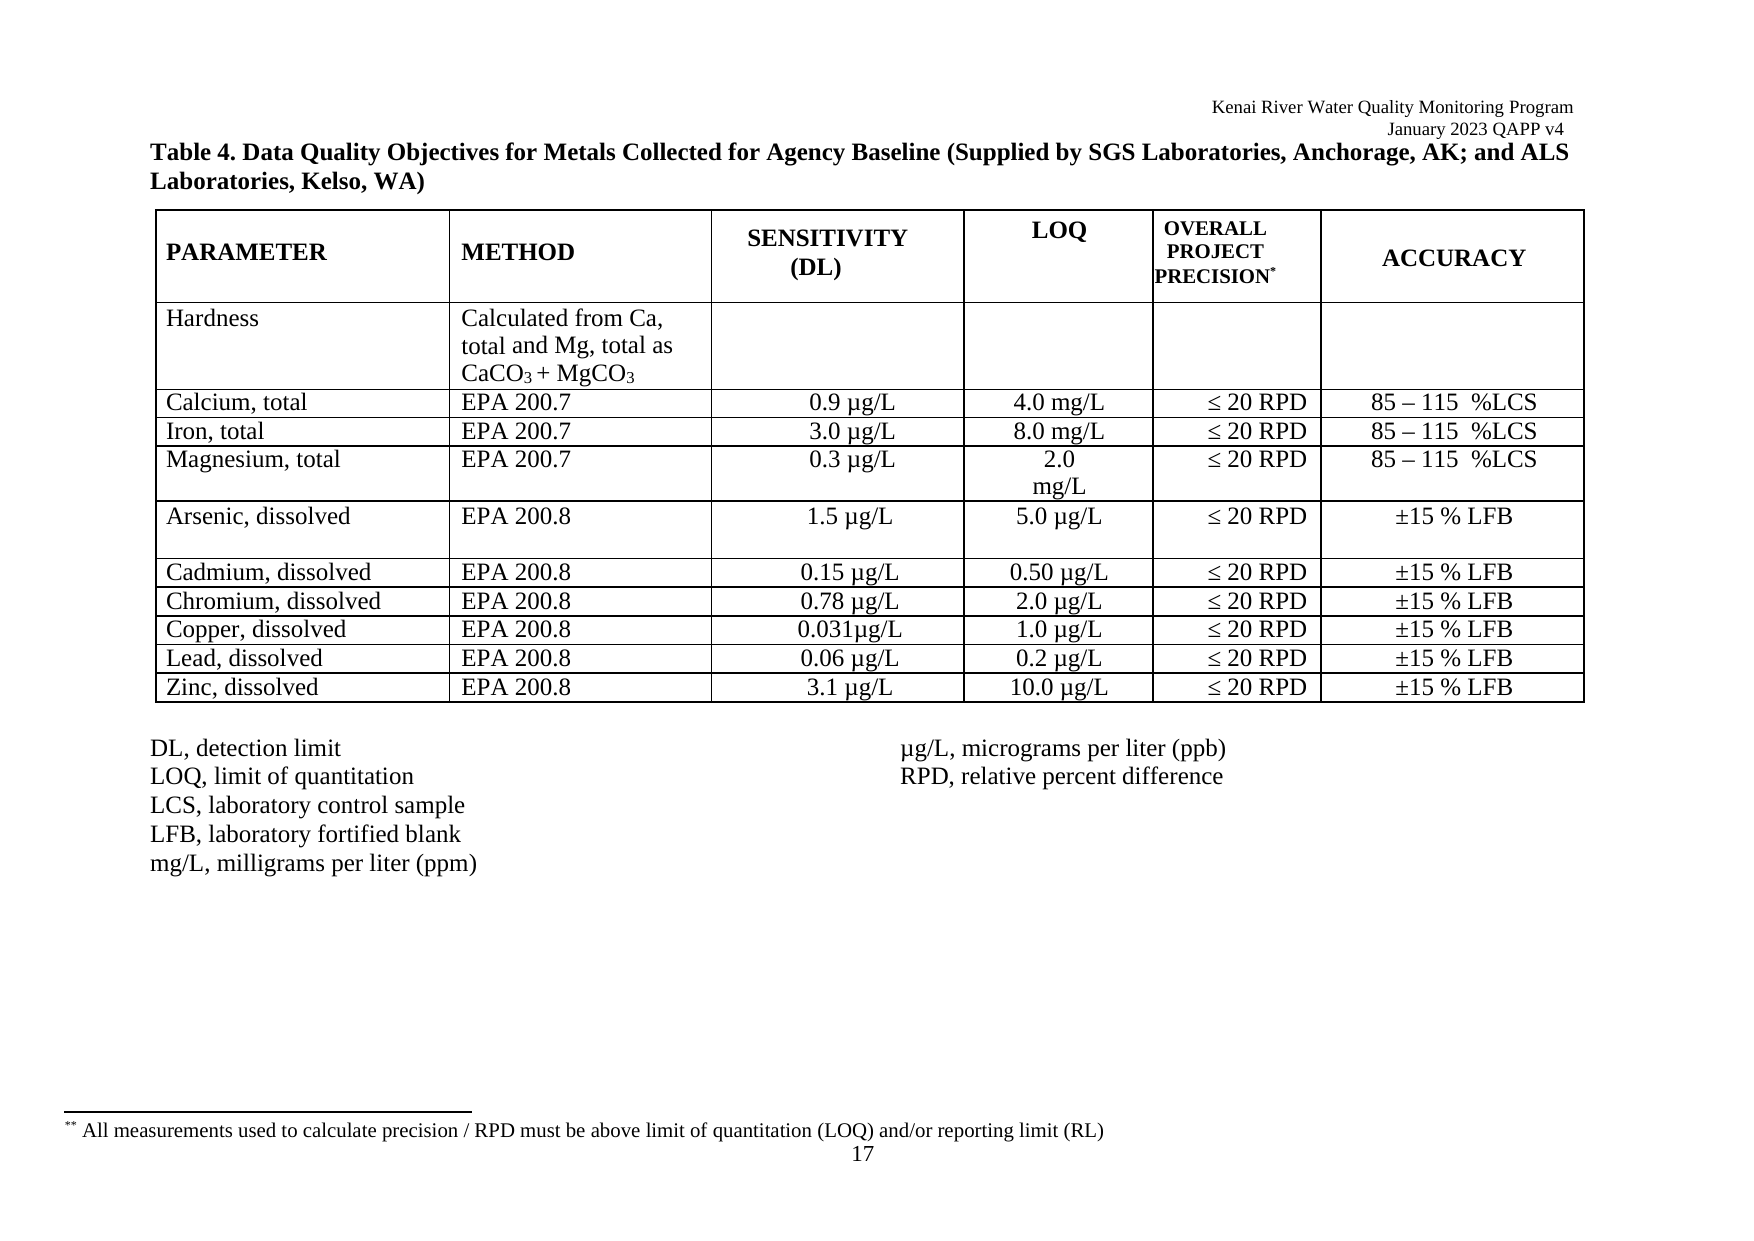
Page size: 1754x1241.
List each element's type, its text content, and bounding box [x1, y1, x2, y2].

table_cell 0.3 µg/L [712, 447, 963, 500]
table_cell ±15 % LFB [1322, 645, 1583, 672]
table_cell 0.50 µg/L [965, 559, 1152, 586]
text Table 4. Data Quality Objectives for Metals Collected for Agency Baseline (Supplied by SGS Laboratories, Anchorage, AK; and ALS Laboratories, Kelso, WA) [150, 137, 1691, 195]
table_header ACCURACY [1322, 211, 1583, 302]
table_cell Hardness [157, 303, 449, 389]
table_cell 8.0 mg/L [965, 418, 1152, 445]
table_cell EPA 200.8 [450, 617, 711, 644]
table_cell 3.1 µg/L [712, 674, 963, 701]
table_cell EPA 200.7 [450, 418, 711, 445]
table_cell ≤ 20 RPD [1154, 617, 1320, 644]
table_cell ±15 % LFB [1322, 617, 1583, 644]
table_cell ≤ 20 RPD [1154, 559, 1320, 586]
text LFB, laboratory fortified blank mg/L, milligrams per liter (ppm) [150, 819, 479, 876]
table_header LOQ [965, 211, 1152, 302]
table_cell [1154, 303, 1320, 389]
table_cell 0.06 µg/L [712, 645, 963, 672]
table_cell [1322, 303, 1583, 389]
table_cell ±15 % LFB [1322, 674, 1583, 701]
table_cell ≤ 20 RPD [1154, 588, 1320, 615]
table_cell 3.0 µg/L [712, 418, 963, 445]
table_cell 2.0 mg/L [965, 447, 1152, 500]
table_cell Calcium, total [157, 390, 449, 416]
table_cell Cadmium, dissolved [157, 559, 449, 586]
table_cell 5.0 µg/L [965, 502, 1152, 557]
table_cell ≤ 20 RPD [1154, 502, 1320, 557]
table_cell [965, 303, 1152, 389]
table_cell EPA 200.8 [450, 645, 711, 672]
table_cell EPA 200.7 [450, 447, 711, 500]
table_cell EPA 200.7 [450, 390, 711, 416]
table_cell ≤ 20 RPD [1154, 447, 1320, 500]
table_cell Iron, total [157, 418, 449, 445]
table_cell [712, 303, 963, 389]
table_cell Arsenic, dissolved [157, 502, 449, 557]
table_cell 4.0 mg/L [965, 390, 1152, 416]
table_cell Zinc, dissolved [157, 674, 449, 701]
table_header METHOD [450, 211, 711, 302]
table_cell Magnesium, total [157, 447, 449, 500]
table_cell ±15 % LFB [1322, 502, 1583, 557]
table_header SENSITIVITY (DL) [712, 211, 963, 302]
text DL, detection limit µg/L, micrograms per liter (ppb) [150, 733, 1691, 761]
table_cell 1.5 µg/L [712, 502, 963, 557]
table_cell EPA 200.8 [450, 559, 711, 586]
table_header PARAMETER [157, 211, 449, 302]
table_cell 0.9 µg/L [712, 390, 963, 416]
table_cell 0.15 µg/L [712, 559, 963, 586]
table_cell 2.0 µg/L [965, 588, 1152, 615]
table_cell ≤ 20 RPD [1154, 645, 1320, 672]
table_cell EPA 200.8 [450, 674, 711, 701]
table_cell 85 – 115 %LCS [1322, 418, 1583, 445]
table_cell EPA 200.8 [450, 588, 711, 615]
table_cell ±15 % LFB [1322, 559, 1583, 586]
table_cell Lead, dissolved [157, 645, 449, 672]
table_cell 0.2 µg/L [965, 645, 1152, 672]
table_cell ±15 % LFB [1322, 588, 1583, 615]
table_cell EPA 200.8 [450, 502, 711, 557]
text LOQ, limit of quantitation RPD, relative percent difference LCS, laboratory control sample [150, 761, 1224, 819]
table_cell 1.0 µg/L [965, 617, 1152, 644]
table_cell 0.031µg/L [712, 617, 963, 644]
table_cell ≤ 20 RPD [1154, 418, 1320, 445]
table_cell ≤ 20 RPD [1154, 674, 1320, 701]
table_cell 85 – 115 %LCS [1322, 447, 1583, 500]
table_header OVERALL PROJECT PRECISION* [1154, 211, 1320, 302]
table_cell Copper, dissolved [157, 617, 449, 644]
table_cell 85 – 115 %LCS [1322, 390, 1583, 416]
table_cell Chromium, dissolved [157, 588, 449, 615]
table_cell 0.78 µg/L [712, 588, 963, 615]
table_cell 10.0 µg/L [965, 674, 1152, 701]
table_cell Calculated from Ca, total and Mg, total as CaCO3 + MgCO3 [450, 303, 711, 389]
table_cell ≤ 20 RPD [1154, 390, 1320, 416]
